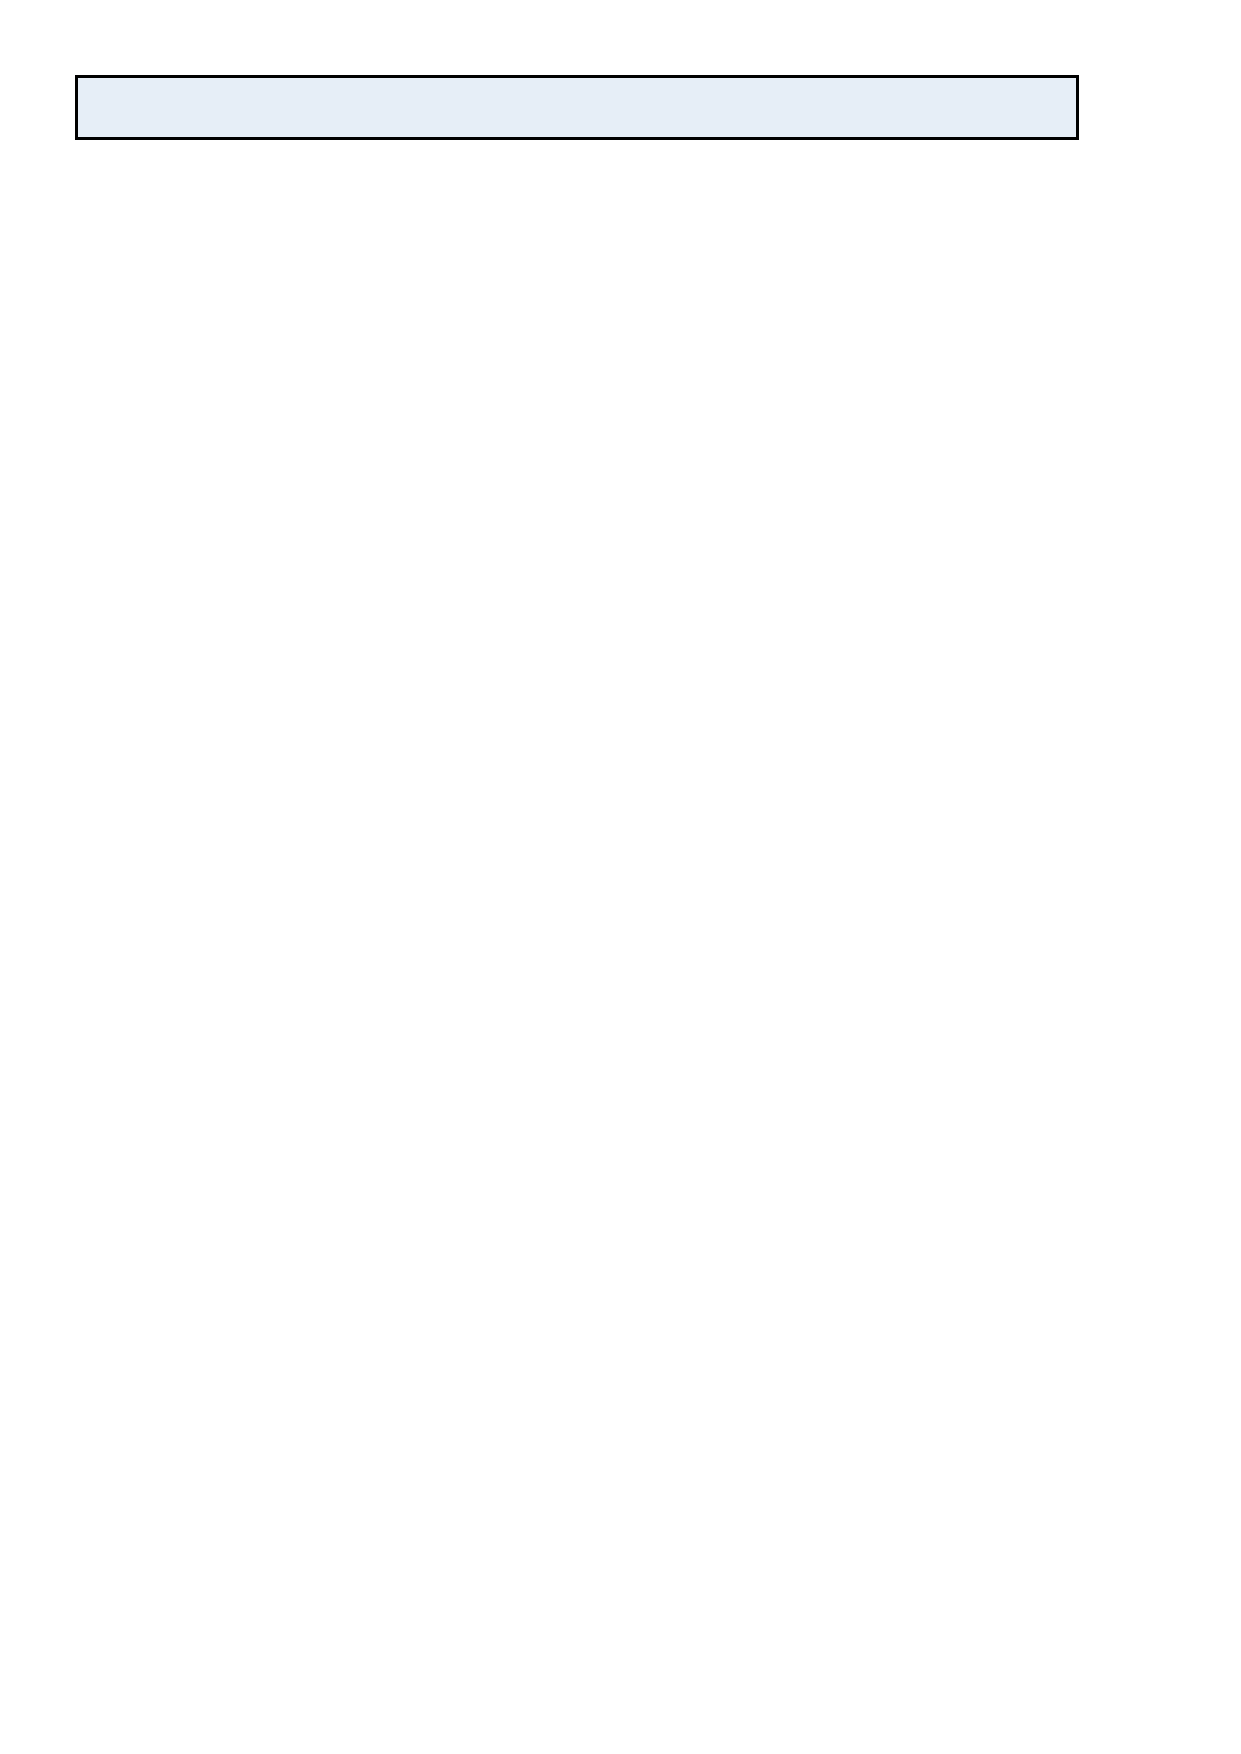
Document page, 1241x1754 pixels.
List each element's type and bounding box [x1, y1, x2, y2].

table_cell [78, 78, 1076, 137]
